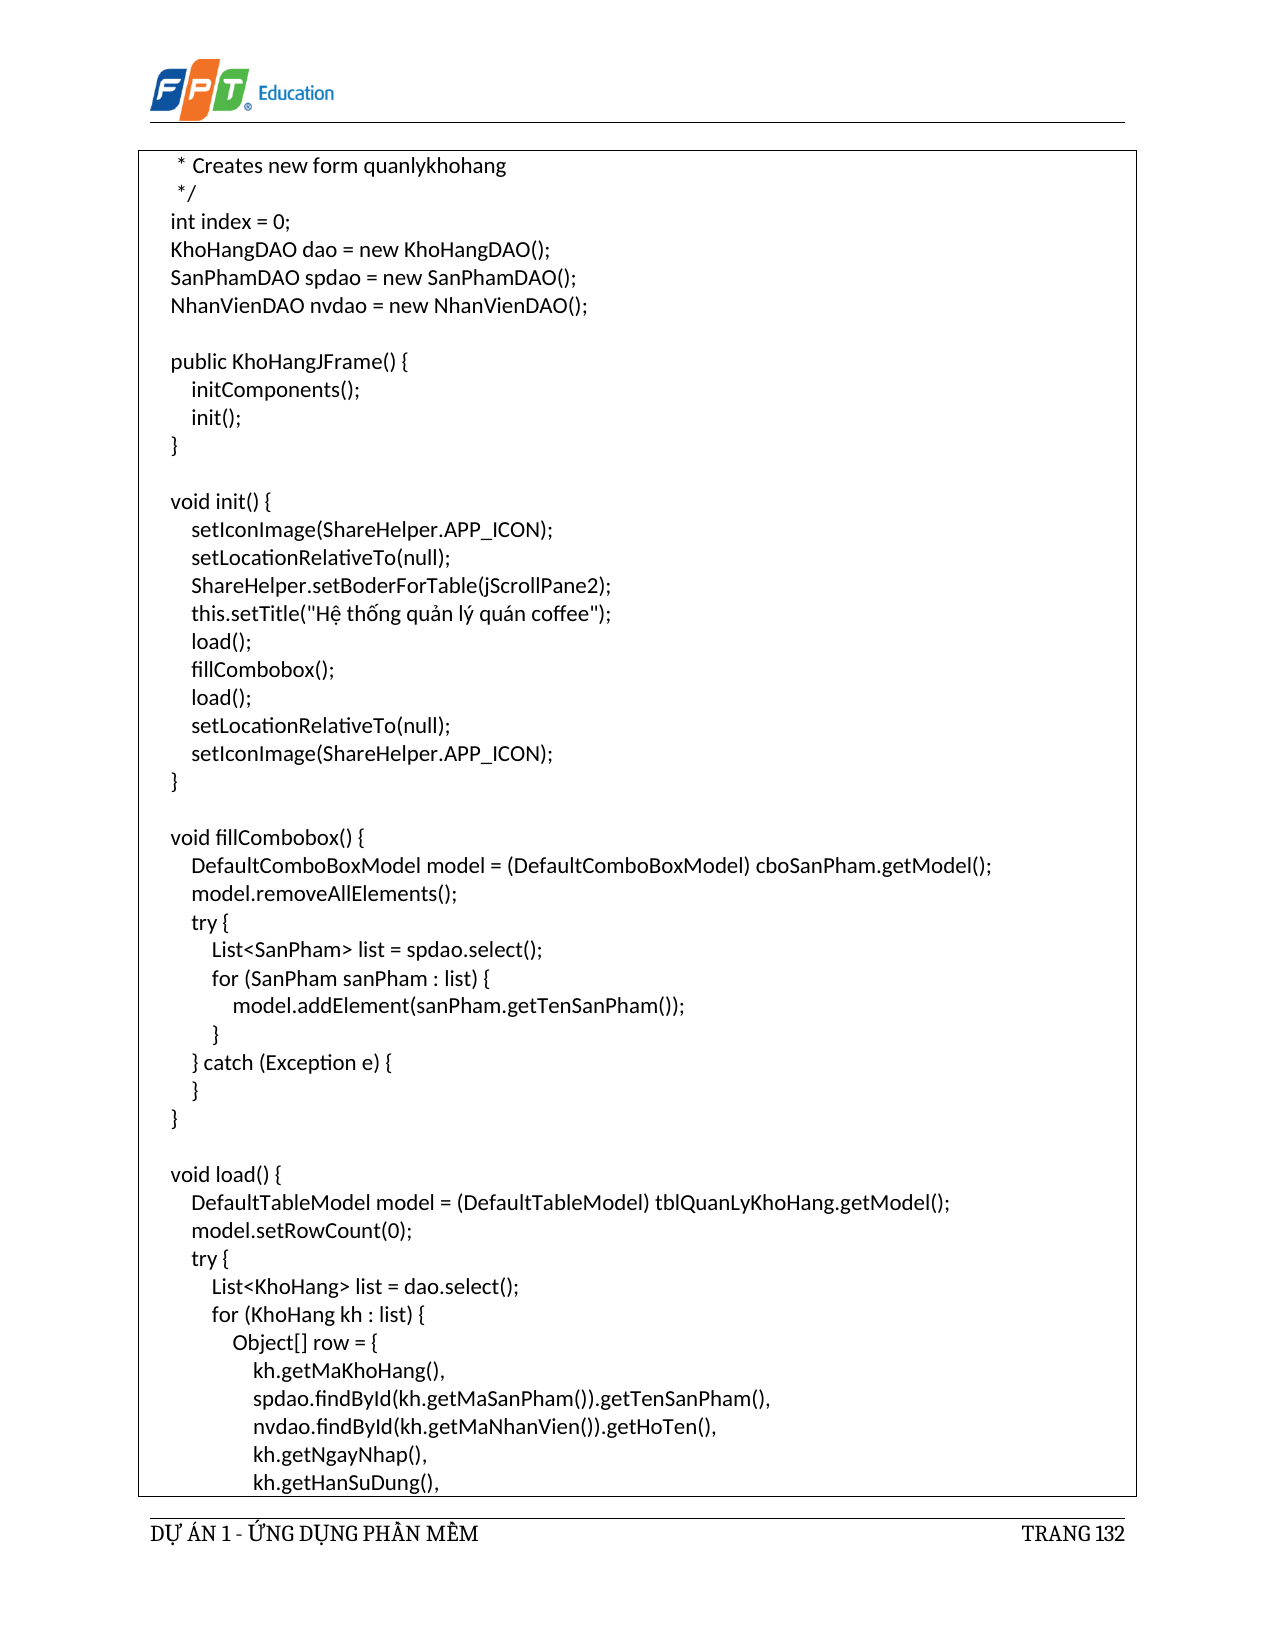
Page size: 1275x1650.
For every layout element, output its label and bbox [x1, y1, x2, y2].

table_header [139, 151, 1136, 1496]
picture [150, 59, 336, 121]
